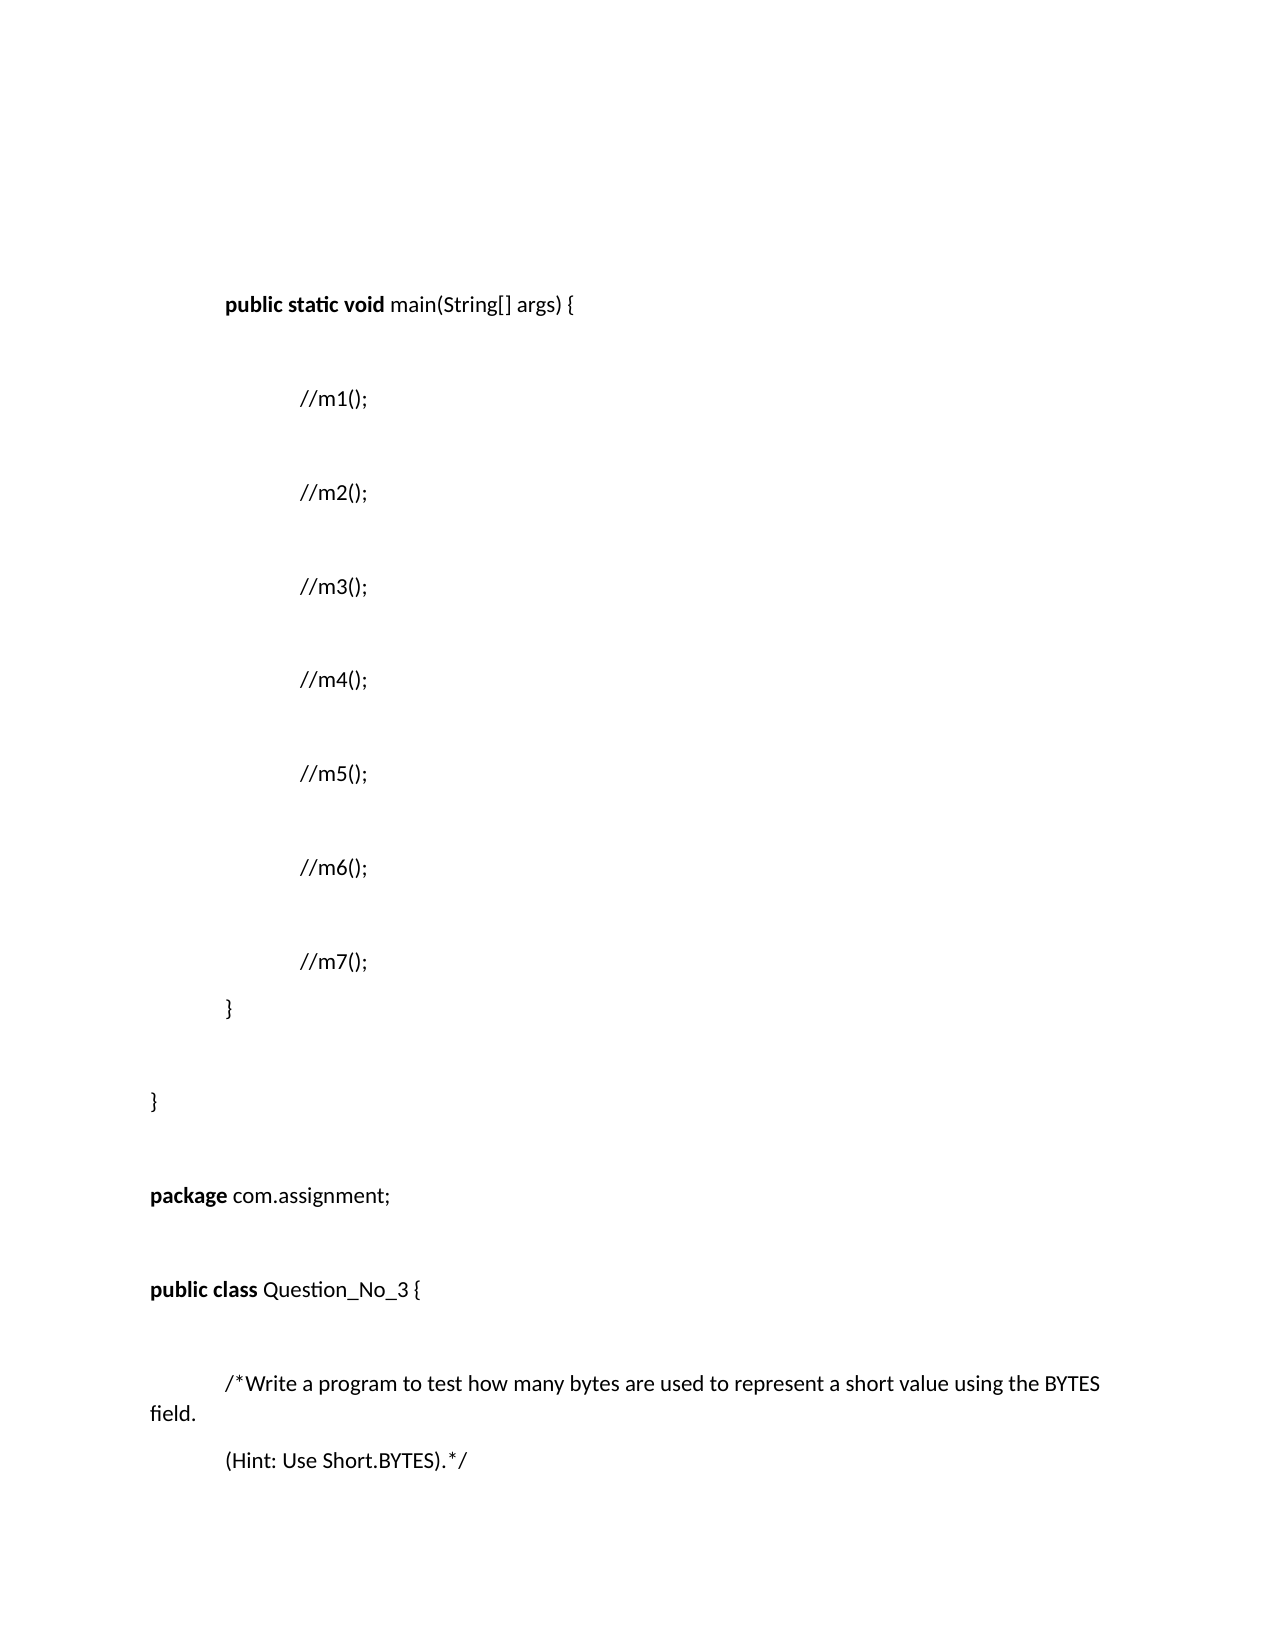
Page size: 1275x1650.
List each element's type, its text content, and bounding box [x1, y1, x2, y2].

text public static void main(String[] args) { [150, 291, 1125, 319]
text //m5(); [150, 759, 1125, 787]
text (Hint: Use Short.BYTES).*/ [150, 1446, 1125, 1474]
text //m1(); [150, 384, 1125, 412]
text //m2(); [150, 478, 1125, 506]
text //m4(); [150, 666, 1125, 694]
text //m3(); [150, 572, 1125, 600]
text package com.assignment; [150, 1181, 1125, 1209]
text } [150, 1087, 1125, 1116]
text //m7(); [150, 947, 1125, 975]
text } [150, 994, 1125, 1022]
text /*Write a program to test how many bytes are used to represent a short value using the BYTES field. [150, 1369, 1125, 1427]
text public class Question_No_3 { [150, 1275, 1125, 1303]
text //m6(); [150, 853, 1125, 881]
